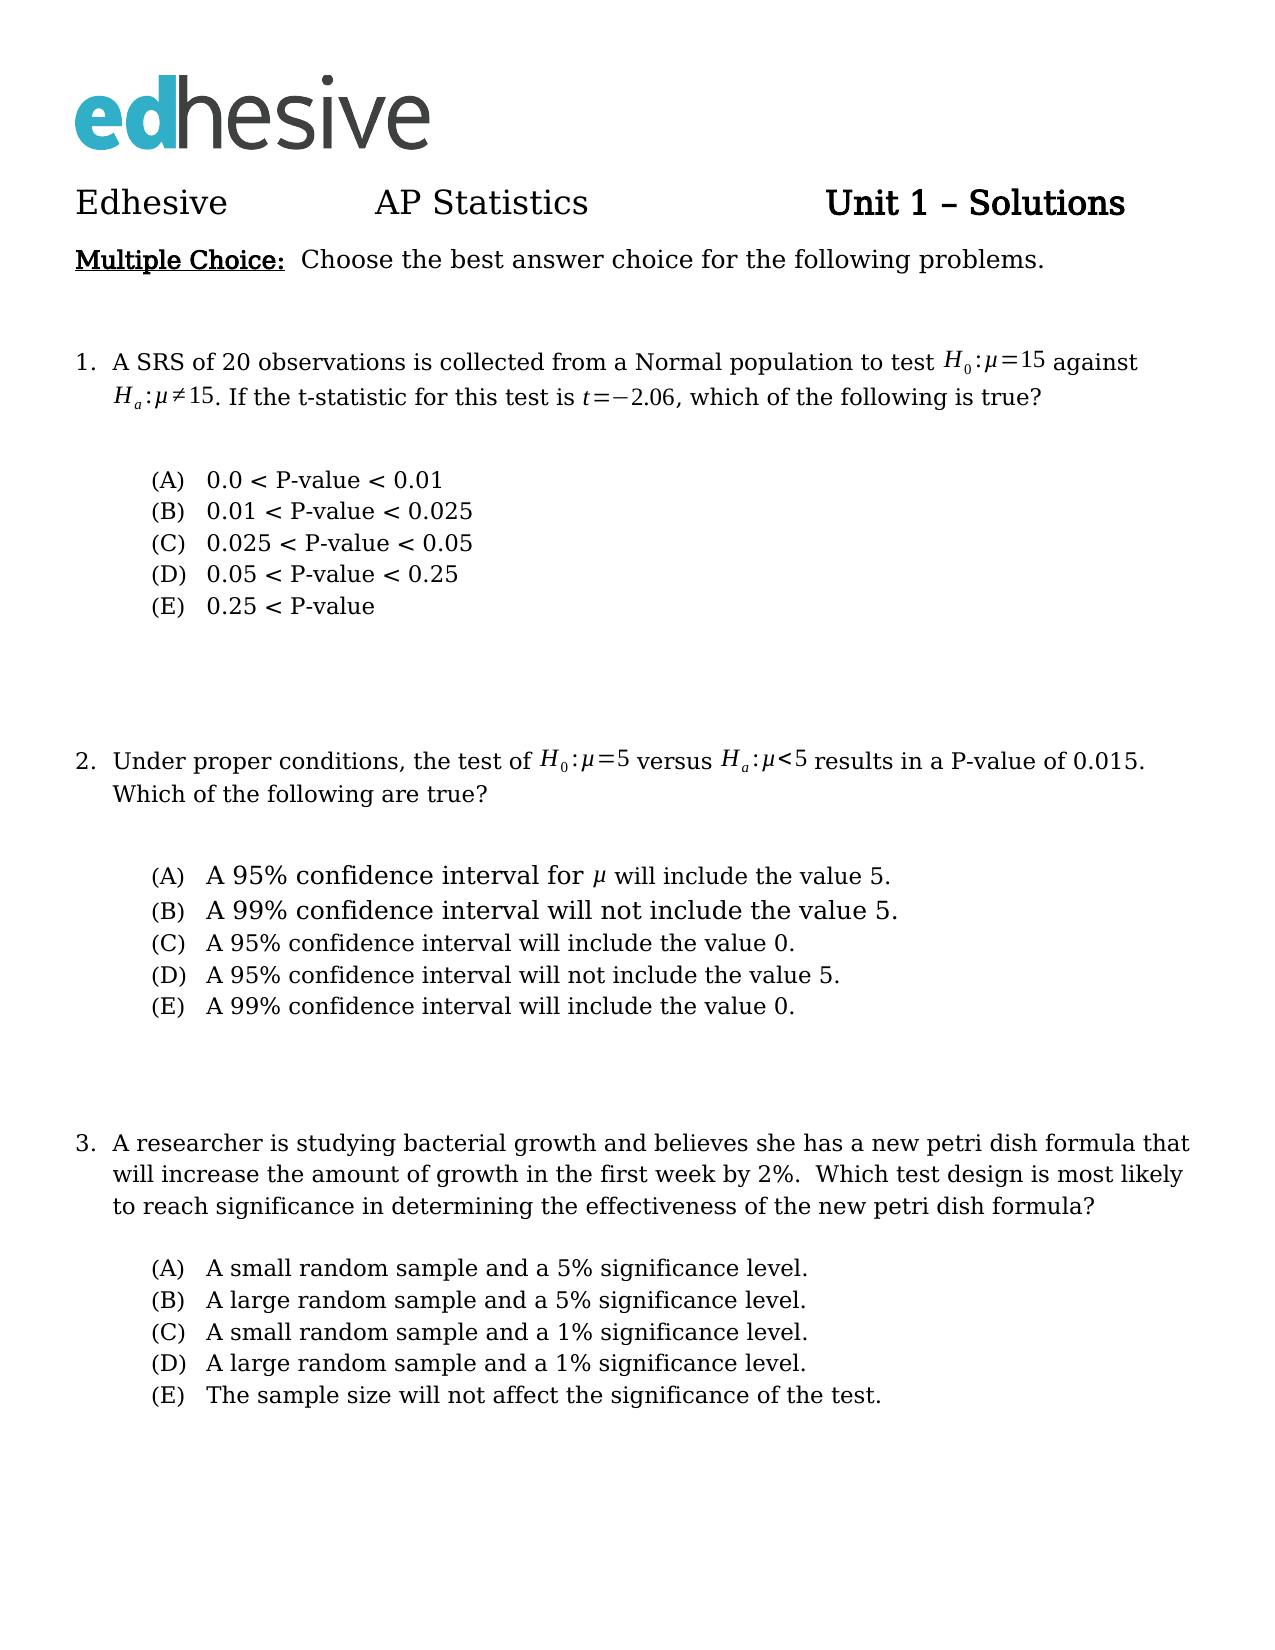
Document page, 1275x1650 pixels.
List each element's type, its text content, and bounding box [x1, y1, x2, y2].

list A 99% confidence interval will not include the value 5. [150, 894, 1200, 924]
list Under proper conditions, the test of versus results in a P-value of 0.015. Which of the following are true? [75, 744, 1200, 807]
list The sample size will not affect the significance of the test. [150, 1380, 1200, 1408]
list 0.025 < P-value < 0.05 [150, 528, 1200, 556]
list 0.05 < P-value < 0.25 [150, 560, 1200, 587]
text Multiple Choice: Choose the best answer choice for the following problems. [75, 244, 1200, 274]
list A 95% confidence interval for will include the value 5. [150, 860, 1200, 890]
list A large random sample and a 5% significance level. [150, 1286, 1200, 1313]
list 0.01 < P-value < 0.025 [150, 497, 1200, 524]
list 0.0 < P-value < 0.01 [150, 465, 1200, 493]
list 0.25 < P-value [150, 592, 1200, 619]
picture [75, 75, 430, 150]
list A SRS of 20 observations is collected from a Normal population to test against . If the t-statistic for this test is , which of the following is true? [75, 346, 1200, 413]
list A small random sample and a 1% significance level. [150, 1317, 1200, 1345]
text Edhesive AP Statistics Unit 1 – Solutions [75, 181, 1200, 221]
list A 95% confidence interval will include the value 0. [150, 929, 1200, 956]
list A researcher is studying bacterial growth and believes she has a new petri dish formula that will increase the amount of growth in the first week by 2%. Which test design is most likely to reach significance in determining the effectiveness of the new petri dish formula? [75, 1128, 1200, 1219]
list A 95% confidence interval will not include the value 5. [150, 960, 1200, 988]
list A 99% confidence interval will include the value 0. [150, 992, 1200, 1019]
list A small random sample and a 5% significance level. [150, 1254, 1200, 1282]
list A large random sample and a 1% significance level. [150, 1349, 1200, 1376]
